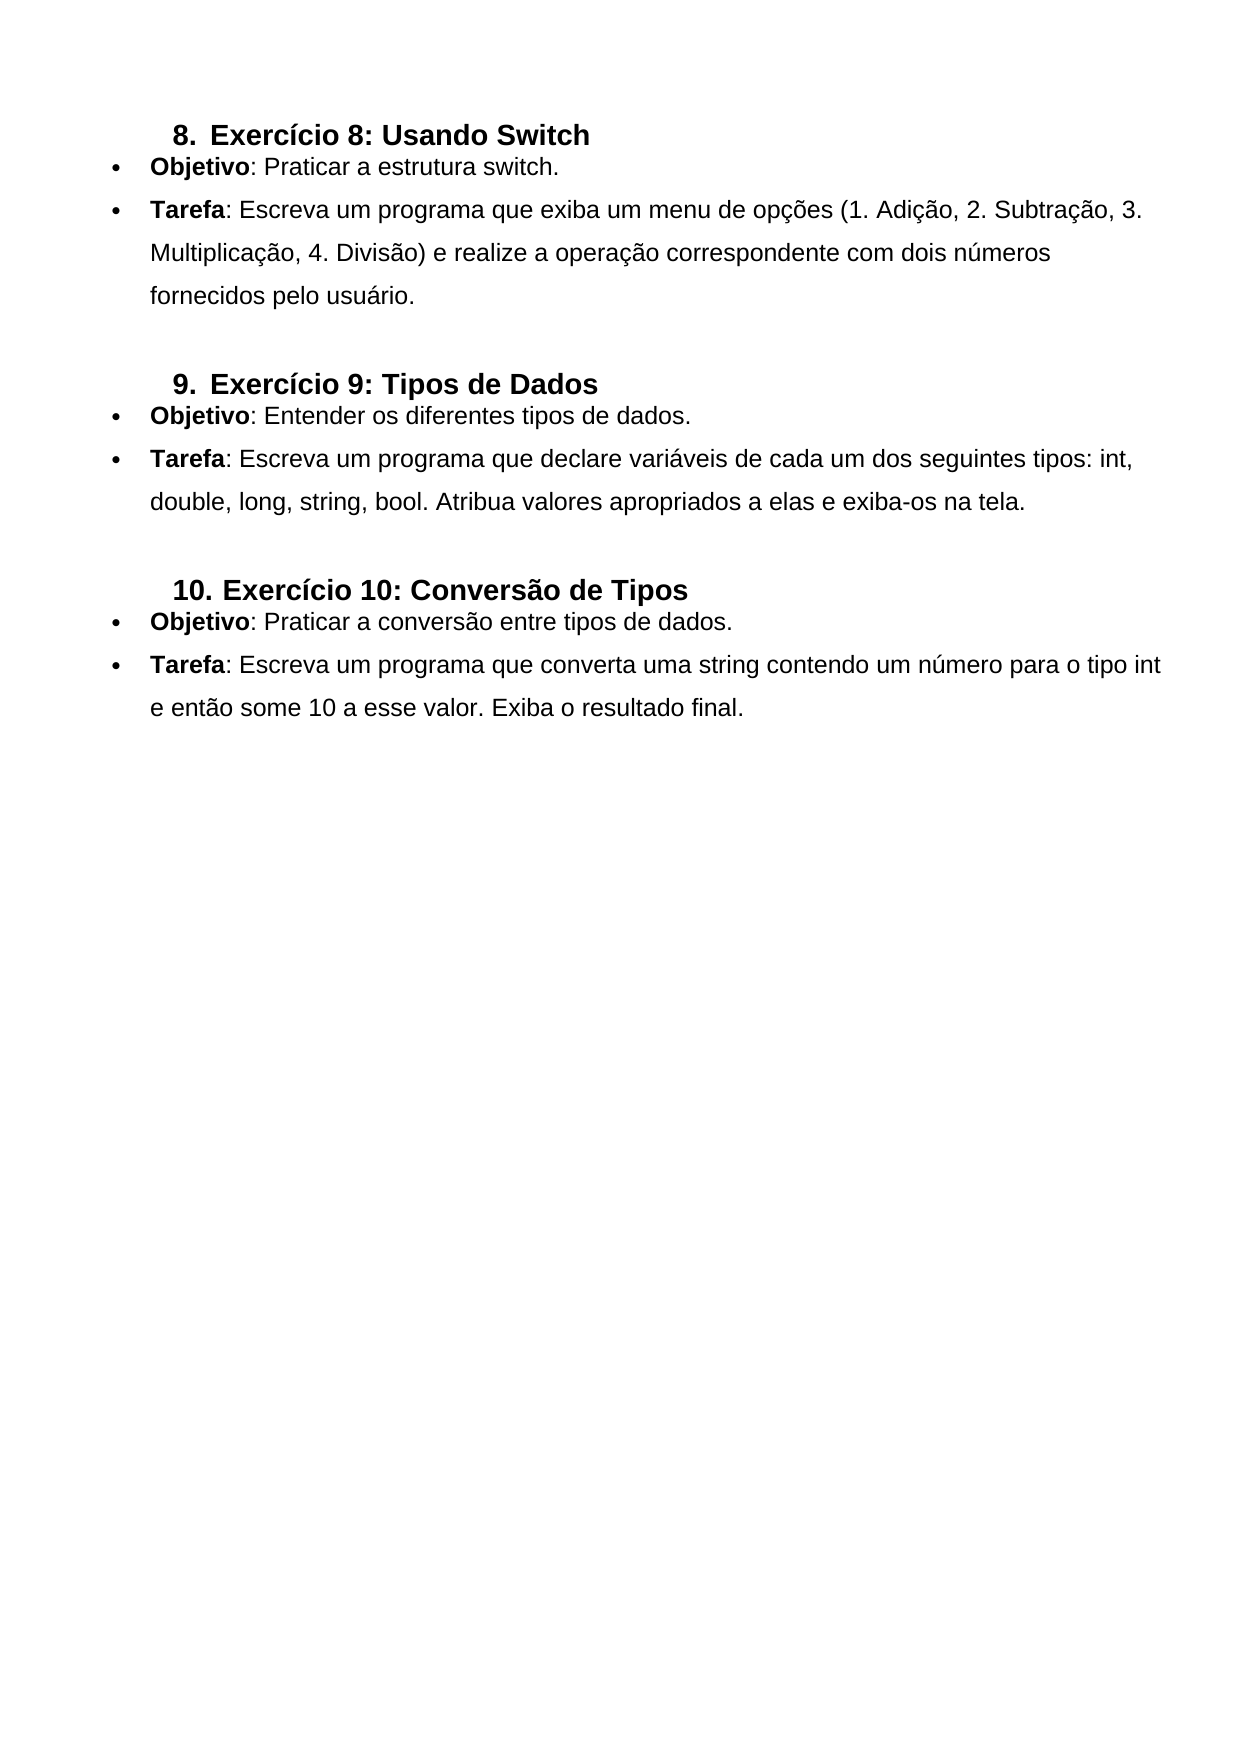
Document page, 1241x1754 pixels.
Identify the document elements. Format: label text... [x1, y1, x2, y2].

list Objetivo: Entender os diferentes tipos de dados. [112, 401, 1165, 429]
subtitle Exercício 10: Conversão de Tipos [172, 573, 1165, 607]
list Tarefa: Escreva um programa que declare variáveis de cada um dos seguintes tipos: int, double, long, string, bool. Atribua valores apropriados a elas e exiba-os na tela. [112, 444, 1165, 516]
list Tarefa: Escreva um programa que exiba um menu de opções (1. Adição, 2. Subtração, 3. Multiplicação, 4. Divisão) e realize a operação correspondente com dois números fornecidos pelo usuário. [112, 195, 1165, 310]
subtitle Exercício 9: Tipos de Dados [172, 367, 1165, 401]
subtitle Exercício 8: Usando Switch [172, 118, 1165, 152]
list Tarefa: Escreva um programa que converta uma string contendo um número para o tipo int e então some 10 a esse valor. Exiba o resultado final. [112, 650, 1165, 722]
list Objetivo: Praticar a conversão entre tipos de dados. [112, 607, 1165, 636]
list Objetivo: Praticar a estrutura switch. [112, 152, 1165, 180]
